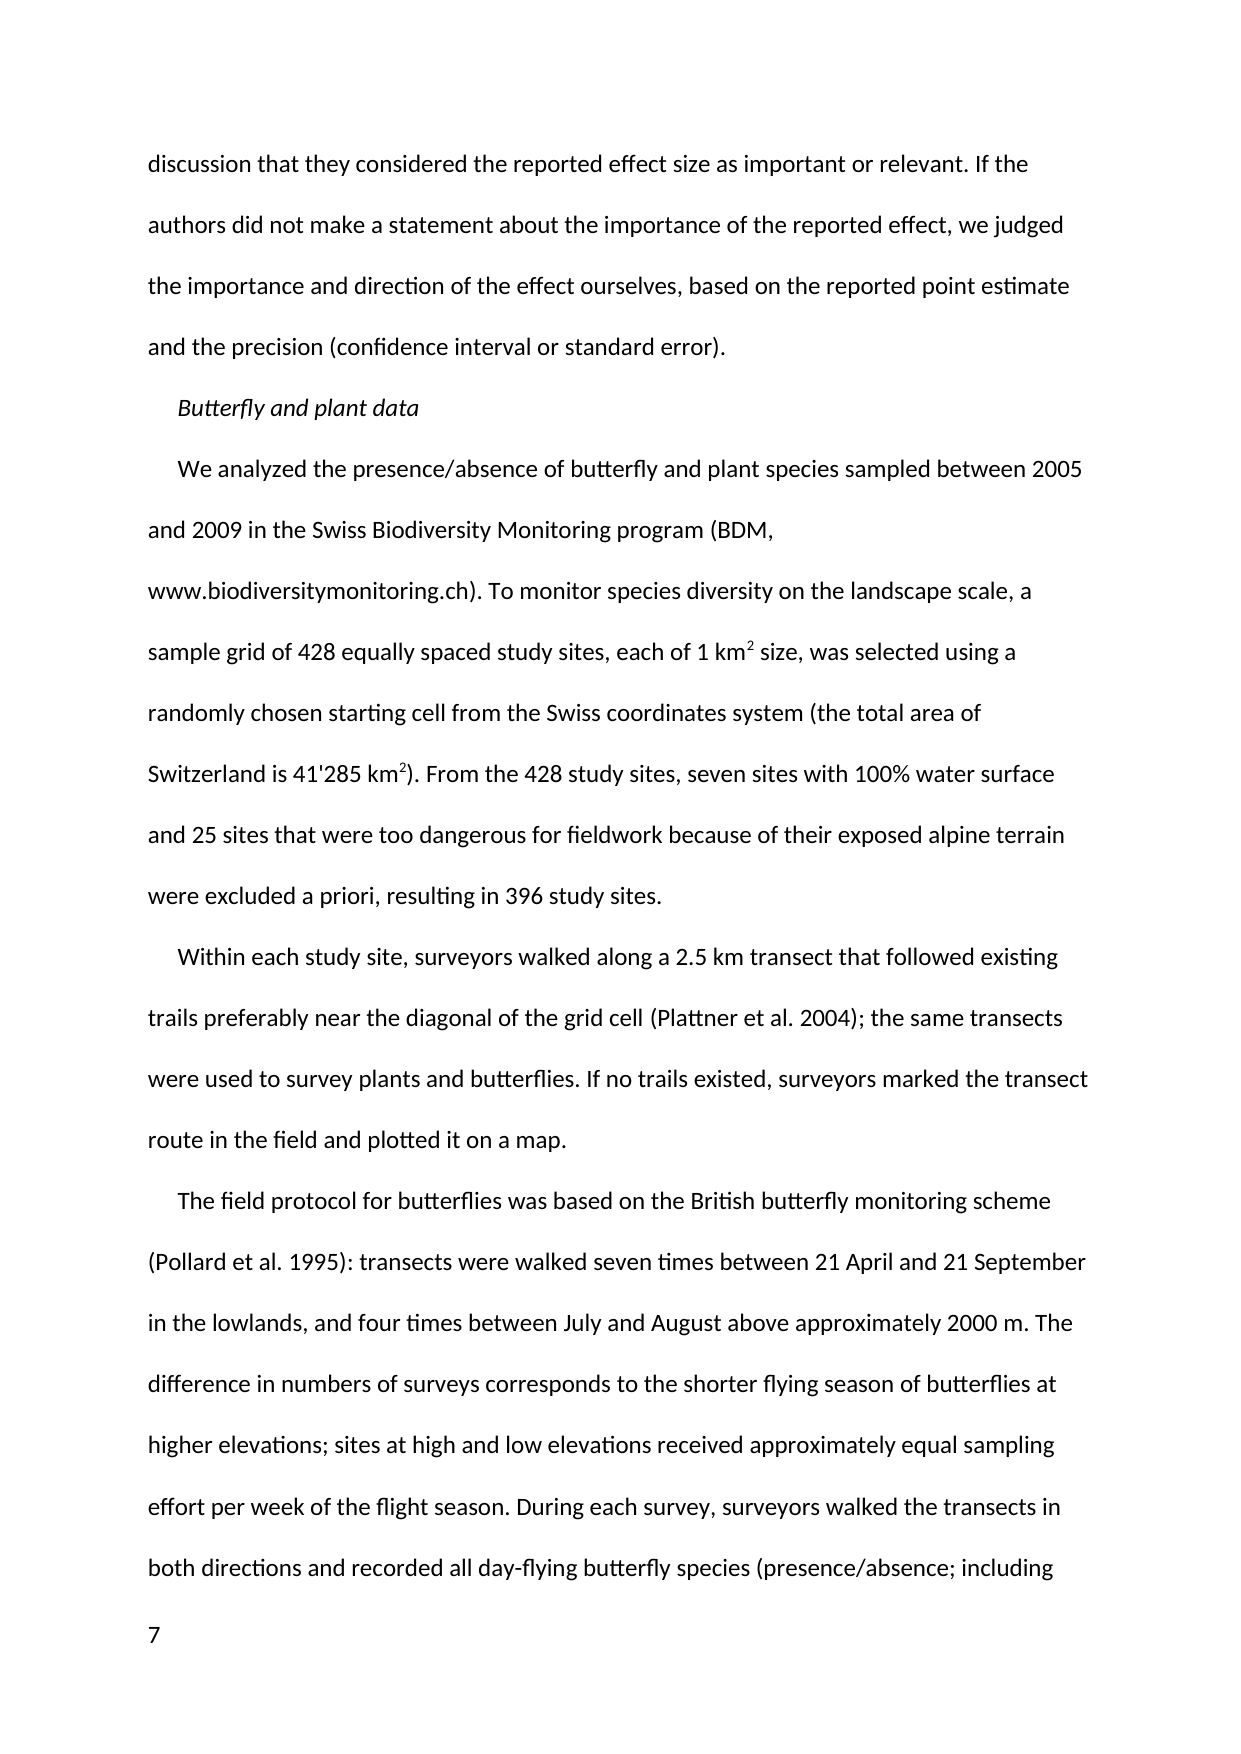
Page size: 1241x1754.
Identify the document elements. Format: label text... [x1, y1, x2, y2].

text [148, 148, 1092, 361]
text Within each study site, surveyors walked along a 2.5 km transect that followed existing trails preferably near the diagonal of the grid cell (Plattner et al. 2004); the same transects were used to survey plants and butterflies. If no trails existed, surveyors marked the transect route in the field and plotted it on a map. [148, 941, 1092, 1155]
text Butterfly and plant data [148, 392, 1092, 422]
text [148, 1185, 1092, 1582]
text We analyzed the presence/absence of butterfly and plant species sampled between 2005 and 2009 in the Swiss Biodiversity Monitoring program (BDM, www.biodiversitymonitoring.ch). To monitor species diversity on the landscape scale, a sample grid of 428 equally spaced study sites, each of 1 km2 size, was selected using a randomly chosen starting cell from the Swiss coordinates system (the total area of Switzerland is 41'285 km2). From the 428 study sites, seven sites with 100% water surface and 25 sites that were too dangerous for fieldwork because of their exposed alpine terrain were excluded a priori, resulting in 396 study sites. [148, 453, 1092, 911]
